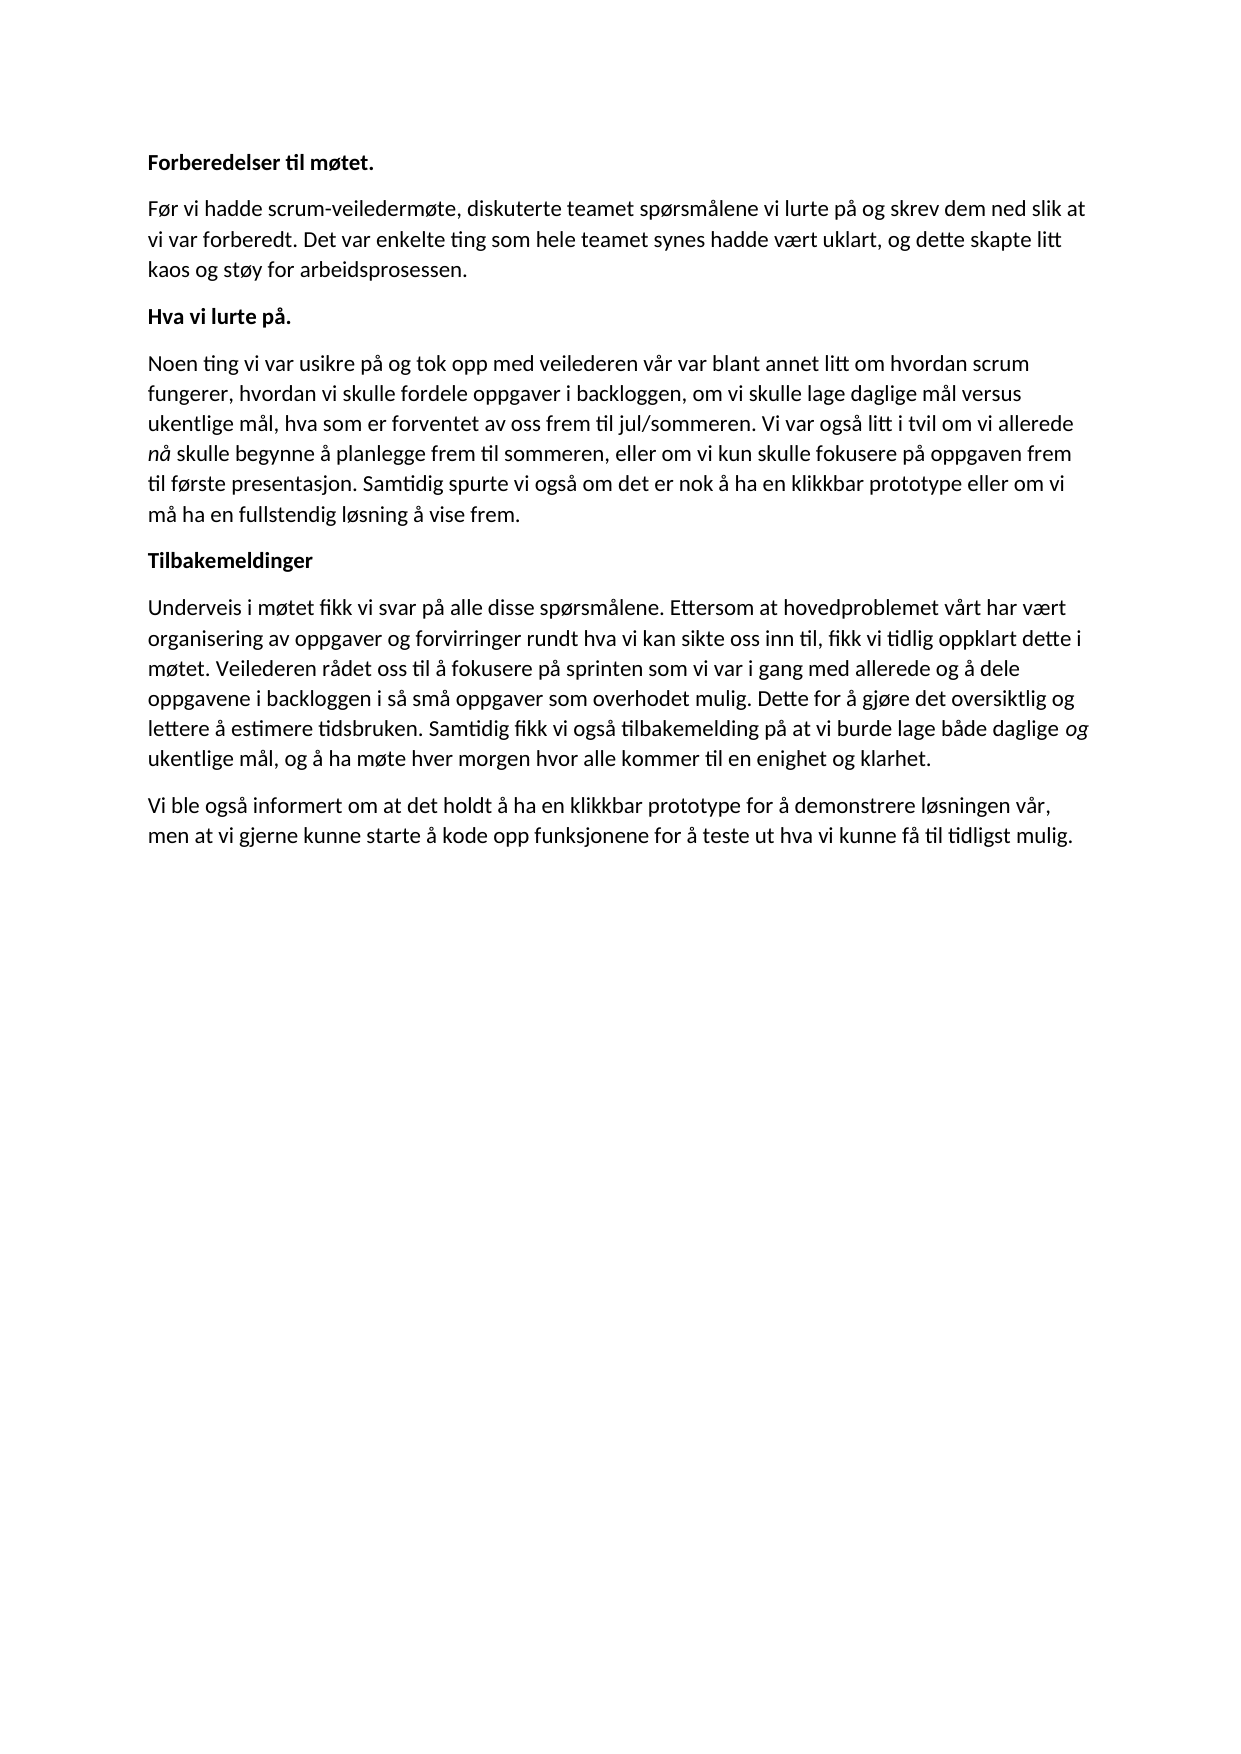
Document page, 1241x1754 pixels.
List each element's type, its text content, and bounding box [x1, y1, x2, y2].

text Før vi hadde scrum-veiledermøte, diskuterte teamet spørsmålene vi lurte på og skrev dem ned slik at vi var forberedt. Det var enkelte ting som hele teamet synes hadde vært uklart, og dette skapte litt kaos og støy for arbeidsprosessen. [148, 194, 1093, 283]
text Forberedelser til møtet. [148, 148, 1093, 176]
text Underveis i møtet fikk vi svar på alle disse spørsmålene. Ettersom at hovedproblemet vårt har vært organisering av oppgaver og forvirringer rundt hva vi kan sikte oss inn til, fikk vi tidlig oppklart dette i møtet. Veilederen rådet oss til å fokusere på sprinten som vi var i gang med allerede og å dele oppgavene i backloggen i så små oppgaver som overhodet mulig. Dette for å gjøre det oversiktlig og lettere å estimere tidsbruken. Samtidig fikk vi også tilbakemelding på at vi burde lage både daglige og ukentlige mål, og å ha møte hver morgen hvor alle kommer til en enighet og klarhet. [148, 593, 1093, 772]
text Tilbakemeldinger [148, 547, 1093, 574]
text Hva vi lurte på. [148, 302, 1093, 330]
text Noen ting vi var usikre på og tok opp med veilederen vår var blant annet litt om hvordan scrum fungerer, hvordan vi skulle fordele oppgaver i backloggen, om vi skulle lage daglige mål versus ukentlige mål, hva som er forventet av oss frem til jul/sommeren. Vi var også litt i tvil om vi allerede nå skulle begynne å planlegge frem til sommeren, eller om vi kun skulle fokusere på oppgaven frem til første presentasjon. Samtidig spurte vi også om det er nok å ha en klikkbar prototype eller om vi må ha en fullstendig løsning å vise frem. [148, 349, 1093, 528]
text Vi ble også informert om at det holdt å ha en klikkbar prototype for å demonstrere løsningen vår, men at vi gjerne kunne starte å kode opp funksjonene for å teste ut hva vi kunne få til tidligst mulig. [148, 791, 1093, 849]
